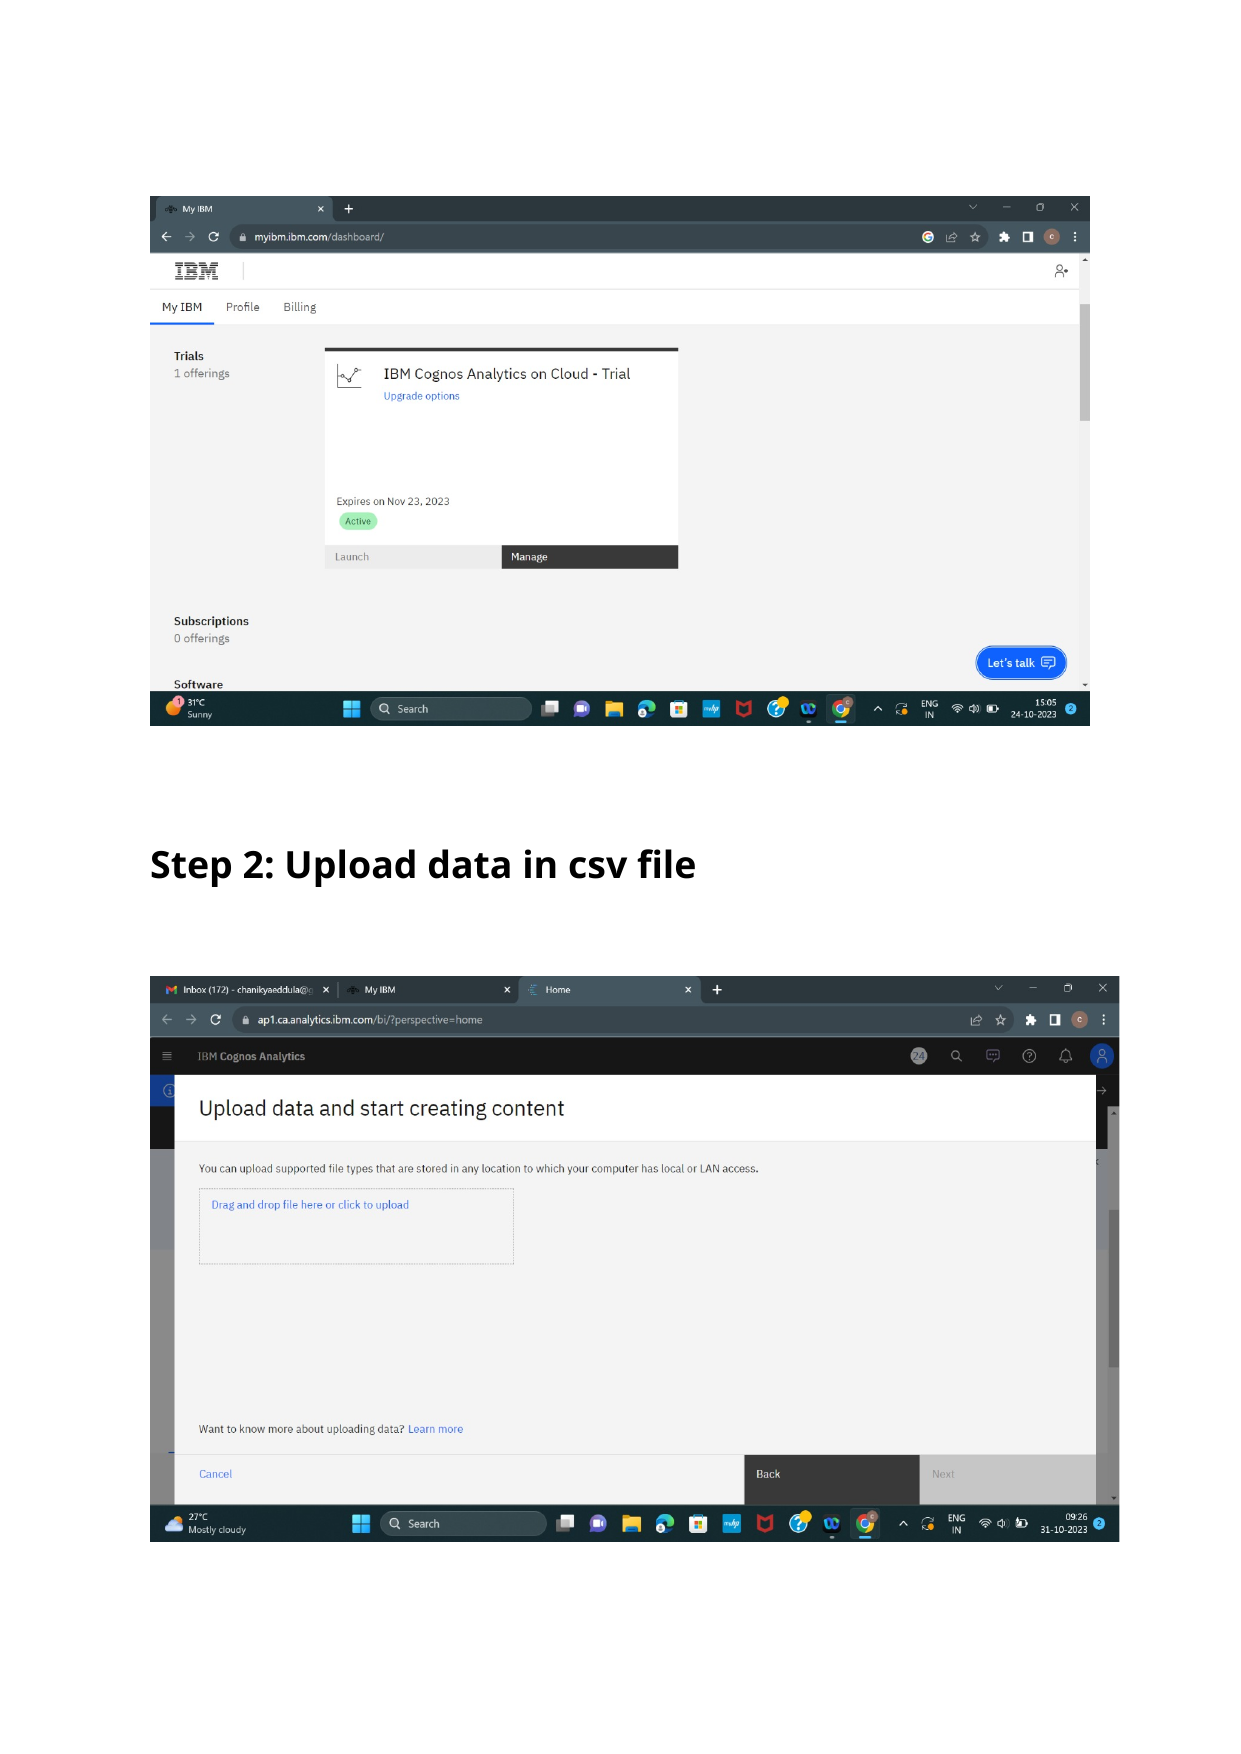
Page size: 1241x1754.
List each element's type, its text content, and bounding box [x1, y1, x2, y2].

picture [150, 976, 1120, 1542]
text Step 2: Upload data in csv file [150, 838, 1090, 889]
picture [150, 196, 1090, 726]
